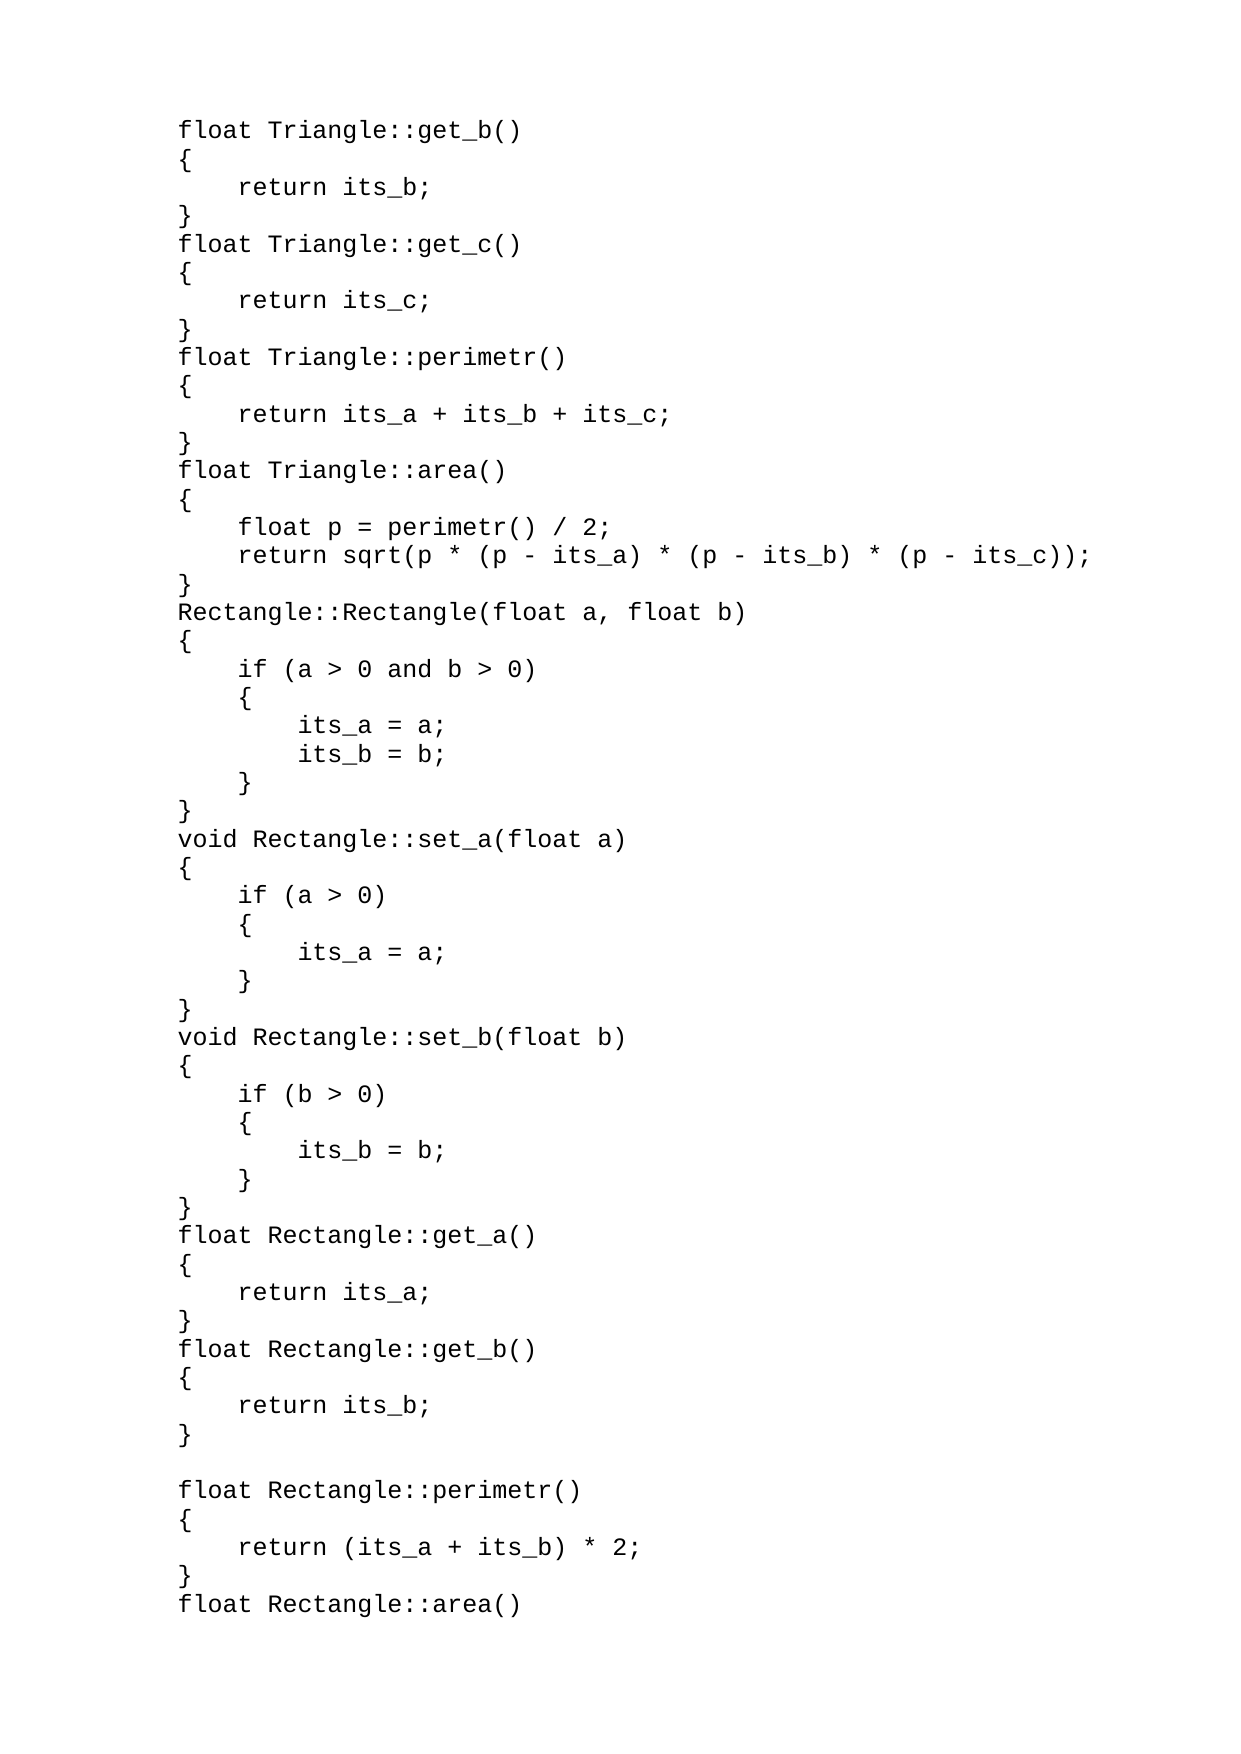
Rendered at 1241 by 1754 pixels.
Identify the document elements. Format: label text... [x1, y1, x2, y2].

text if (a > 0 and b > 0) [177, 656, 1152, 685]
text void Rectangle::set_b(float b) [177, 1025, 1152, 1053]
text { [177, 628, 1152, 656]
text float Rectangle::perimetr() [177, 1478, 1152, 1506]
text } [177, 1166, 1152, 1195]
text Rectangle::Rectangle(float a, float b) [177, 600, 1152, 628]
text float Triangle::get_c() [177, 231, 1152, 260]
text } [177, 430, 1152, 458]
text return sqrt(p * (p - its_a) * (p - its_b) * (p - its_c)); [177, 543, 1152, 571]
text float Triangle::area() [177, 458, 1152, 486]
text } [177, 968, 1152, 996]
text { [177, 373, 1152, 401]
text float Rectangle::get_b() [177, 1336, 1152, 1365]
text if (b > 0) [177, 1081, 1152, 1110]
text float Rectangle::area() [177, 1591, 1152, 1620]
text float Triangle::perimetr() [177, 345, 1152, 373]
text { [177, 260, 1152, 288]
text its_a = a; [177, 940, 1152, 968]
text } [177, 316, 1152, 345]
text } [177, 571, 1152, 600]
text return its_a; [177, 1280, 1152, 1308]
text { [177, 146, 1152, 175]
text return its_b; [177, 1393, 1152, 1421]
text return (its_a + its_b) * 2; [177, 1535, 1152, 1563]
text its_b = b; [177, 1138, 1152, 1166]
text } [177, 996, 1152, 1025]
text if (a > 0) [177, 883, 1152, 911]
text { [177, 1365, 1152, 1393]
text } [177, 1421, 1152, 1450]
text float p = perimetr() / 2; [177, 515, 1152, 543]
text { [177, 1053, 1152, 1081]
text { [177, 1110, 1152, 1138]
text its_a = a; [177, 713, 1152, 741]
text } [177, 770, 1152, 798]
text } [177, 203, 1152, 231]
text its_b = b; [177, 741, 1152, 770]
text return its_b; [177, 175, 1152, 203]
text void Rectangle::set_a(float a) [177, 826, 1152, 855]
text float Rectangle::get_a() [177, 1223, 1152, 1251]
text } [177, 798, 1152, 826]
text { [177, 1506, 1152, 1535]
text } [177, 1563, 1152, 1591]
text { [177, 685, 1152, 713]
text return its_a + its_b + its_c; [177, 401, 1152, 430]
text } [177, 1195, 1152, 1223]
text return its_c; [177, 288, 1152, 316]
text { [177, 855, 1152, 883]
text } [177, 1308, 1152, 1336]
text { [177, 486, 1152, 515]
text { [177, 1251, 1152, 1280]
text float Triangle::get_b() [177, 118, 1152, 146]
text { [177, 911, 1152, 940]
